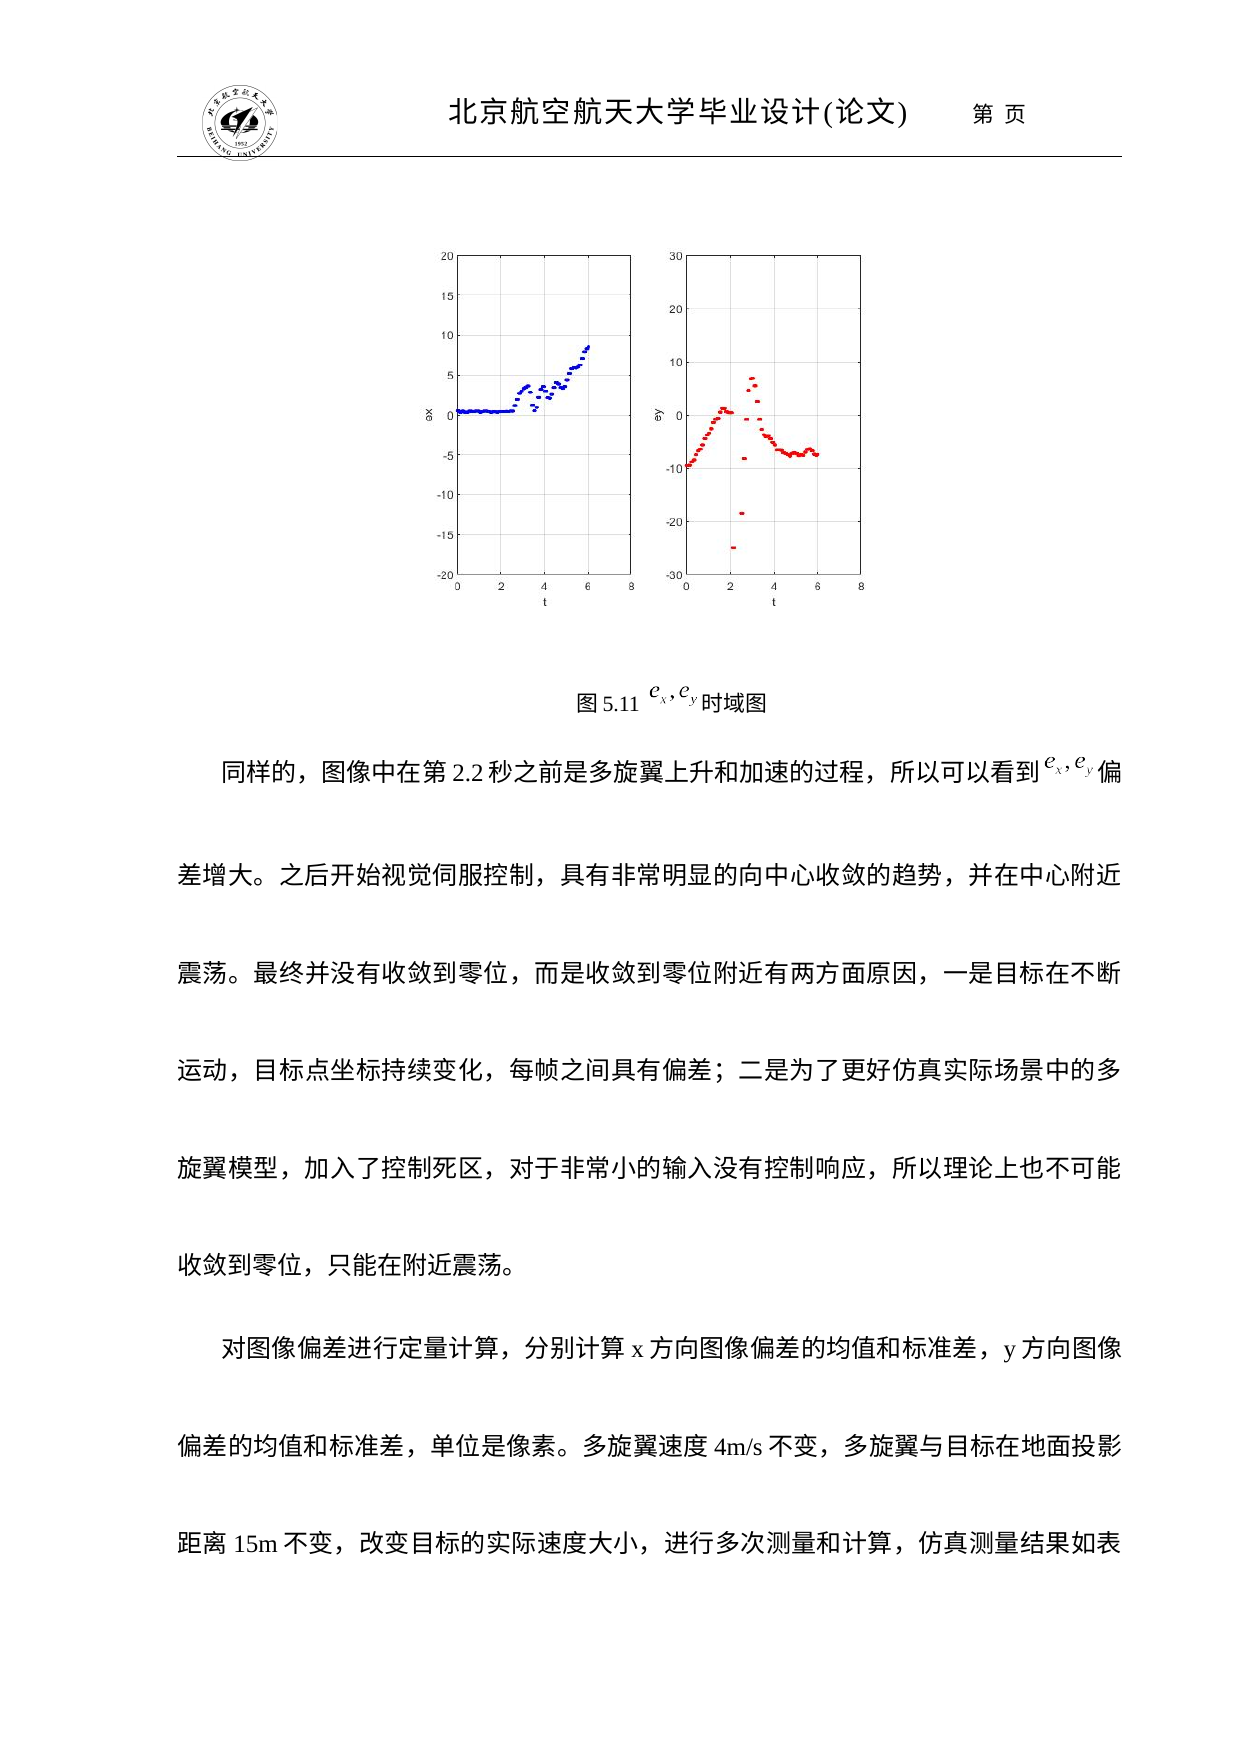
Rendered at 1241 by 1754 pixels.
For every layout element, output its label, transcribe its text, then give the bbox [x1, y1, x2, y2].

text 对图像偏差进行定量计算，分别计算x方向图像偏差的均值和标准差，y方向图像偏差的均值和标准差，单位是像素。多旋翼速度4m/s不变，多旋翼与目标在地面投影距离15m不变，改变目标的实际速度大小，进行多次测量和计算，仿真测量结果如表格5.2所示： [177, 1314, 1122, 1574]
picture [202, 85, 278, 156]
picture [389, 226, 910, 617]
text 图5.11 时域图 [177, 663, 1122, 728]
text 同样的，图像中在第2.2秒之前是多旋翼上升和加速的过程，所以可以看到偏差增大。之后开始视觉伺服控制，具有非常明显的向中心收敛的趋势，并在中心附近震荡。最终并没有收敛到零位，而是收敛到零位附近有两方面原因，一是目标在不断运动，目标点坐标持续变化，每帧之间具有偏差；二是为了更好仿真实际场景中的多旋翼模型，加入了控制死区，对于非常小的输入没有控制响应，所以理论上也不可能收敛到零位，只能在附近震荡。 [177, 744, 1122, 1296]
picture [202, 157, 278, 161]
